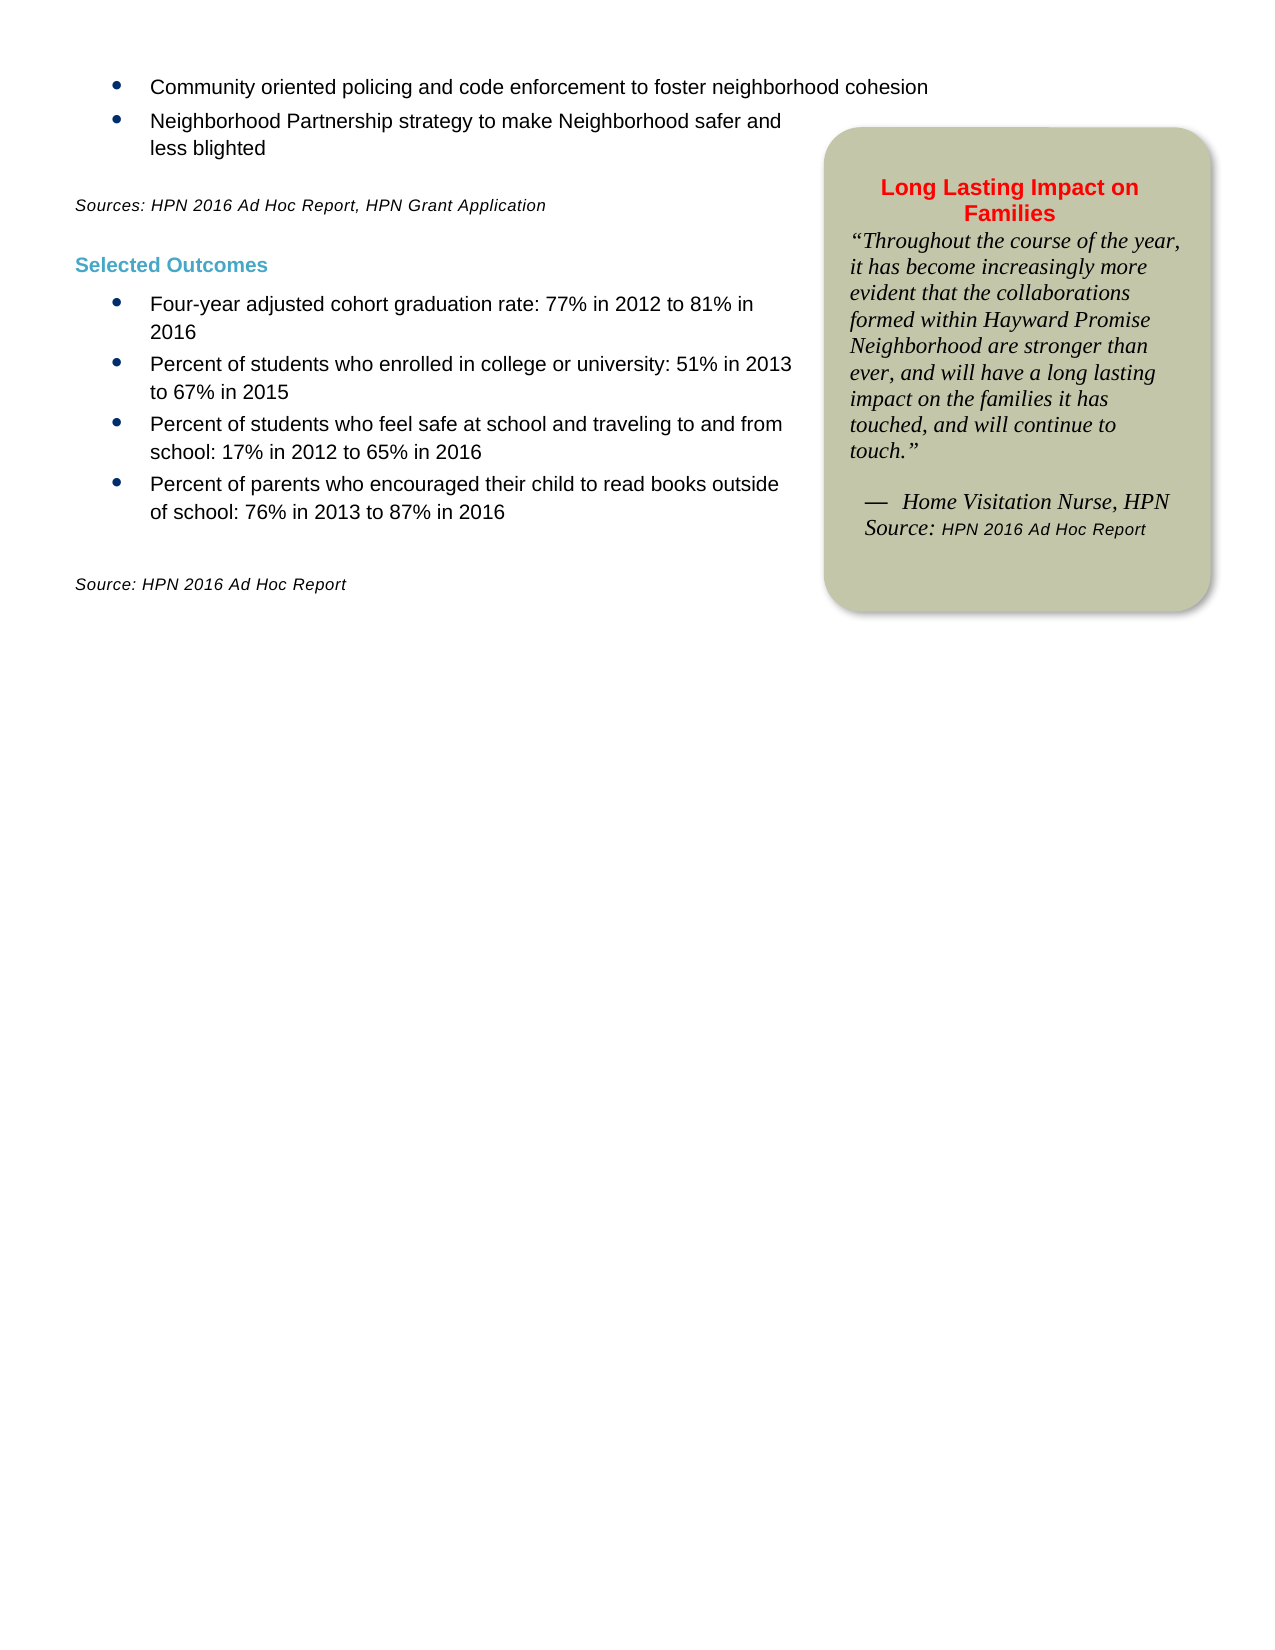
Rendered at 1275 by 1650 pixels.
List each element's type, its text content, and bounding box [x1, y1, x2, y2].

text Percent of students who enrolled in college or university: 51% in 2013 to 67% in 2015 [112, 352, 1200, 403]
text Four-year adjusted cohort graduation rate: 77% in 2012 to 81% in 2016 [112, 292, 1200, 343]
text Percent of parents who encouraged their child to read books outside of school: 76% in 2013 to 87% in 2016 [112, 472, 1200, 523]
text Percent of students who feel safe at school and traveling to and from school: 17% in 2012 to 65% in 2016 [112, 412, 1200, 463]
text Source: HPN 2016 Ad Hoc Report [75, 575, 1200, 594]
subtitle Selected Outcomes [75, 253, 1200, 277]
text Community oriented policing and code enforcement to foster neighborhood cohesion [112, 75, 1200, 100]
list Sources: HPN 2016 Ad Hoc Report, HPN Grant Application [75, 196, 1200, 215]
text Neighborhood Partnership strategy to make Neighborhood safer and less blighted [112, 109, 1200, 160]
